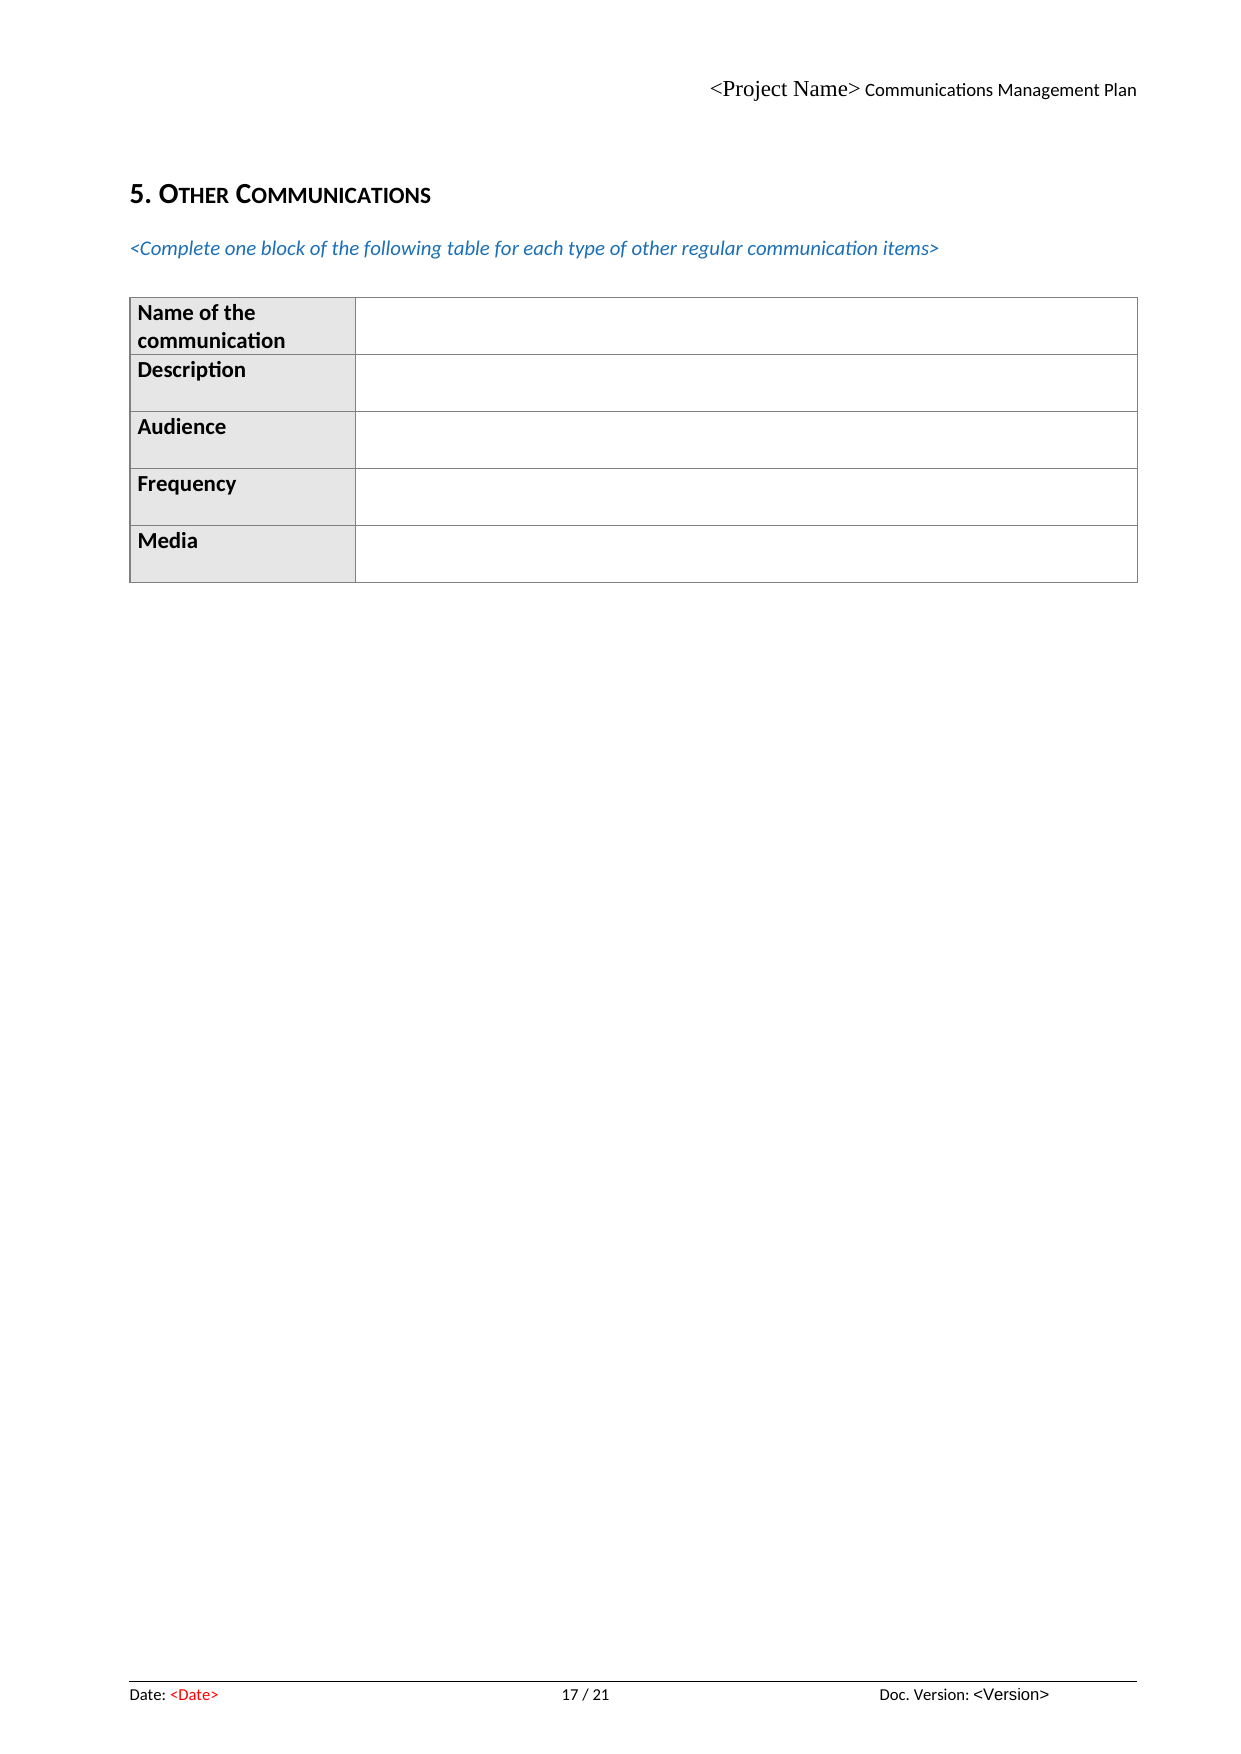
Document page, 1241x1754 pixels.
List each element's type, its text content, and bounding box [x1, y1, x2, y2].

table_cell Media [131, 526, 355, 582]
text <Complete one block of the following table for each type of other regular communication items> [129, 236, 1137, 261]
table_header Name of the communication [131, 298, 355, 354]
table_cell Frequency [131, 469, 355, 525]
table_cell [356, 469, 1137, 525]
table_cell Audience [131, 412, 355, 468]
table_cell [356, 355, 1137, 411]
subtitle Other Communications [129, 175, 1137, 211]
table_cell Description [131, 355, 355, 411]
table_cell [356, 412, 1137, 468]
table_cell [356, 526, 1137, 582]
table_header [356, 298, 1137, 354]
